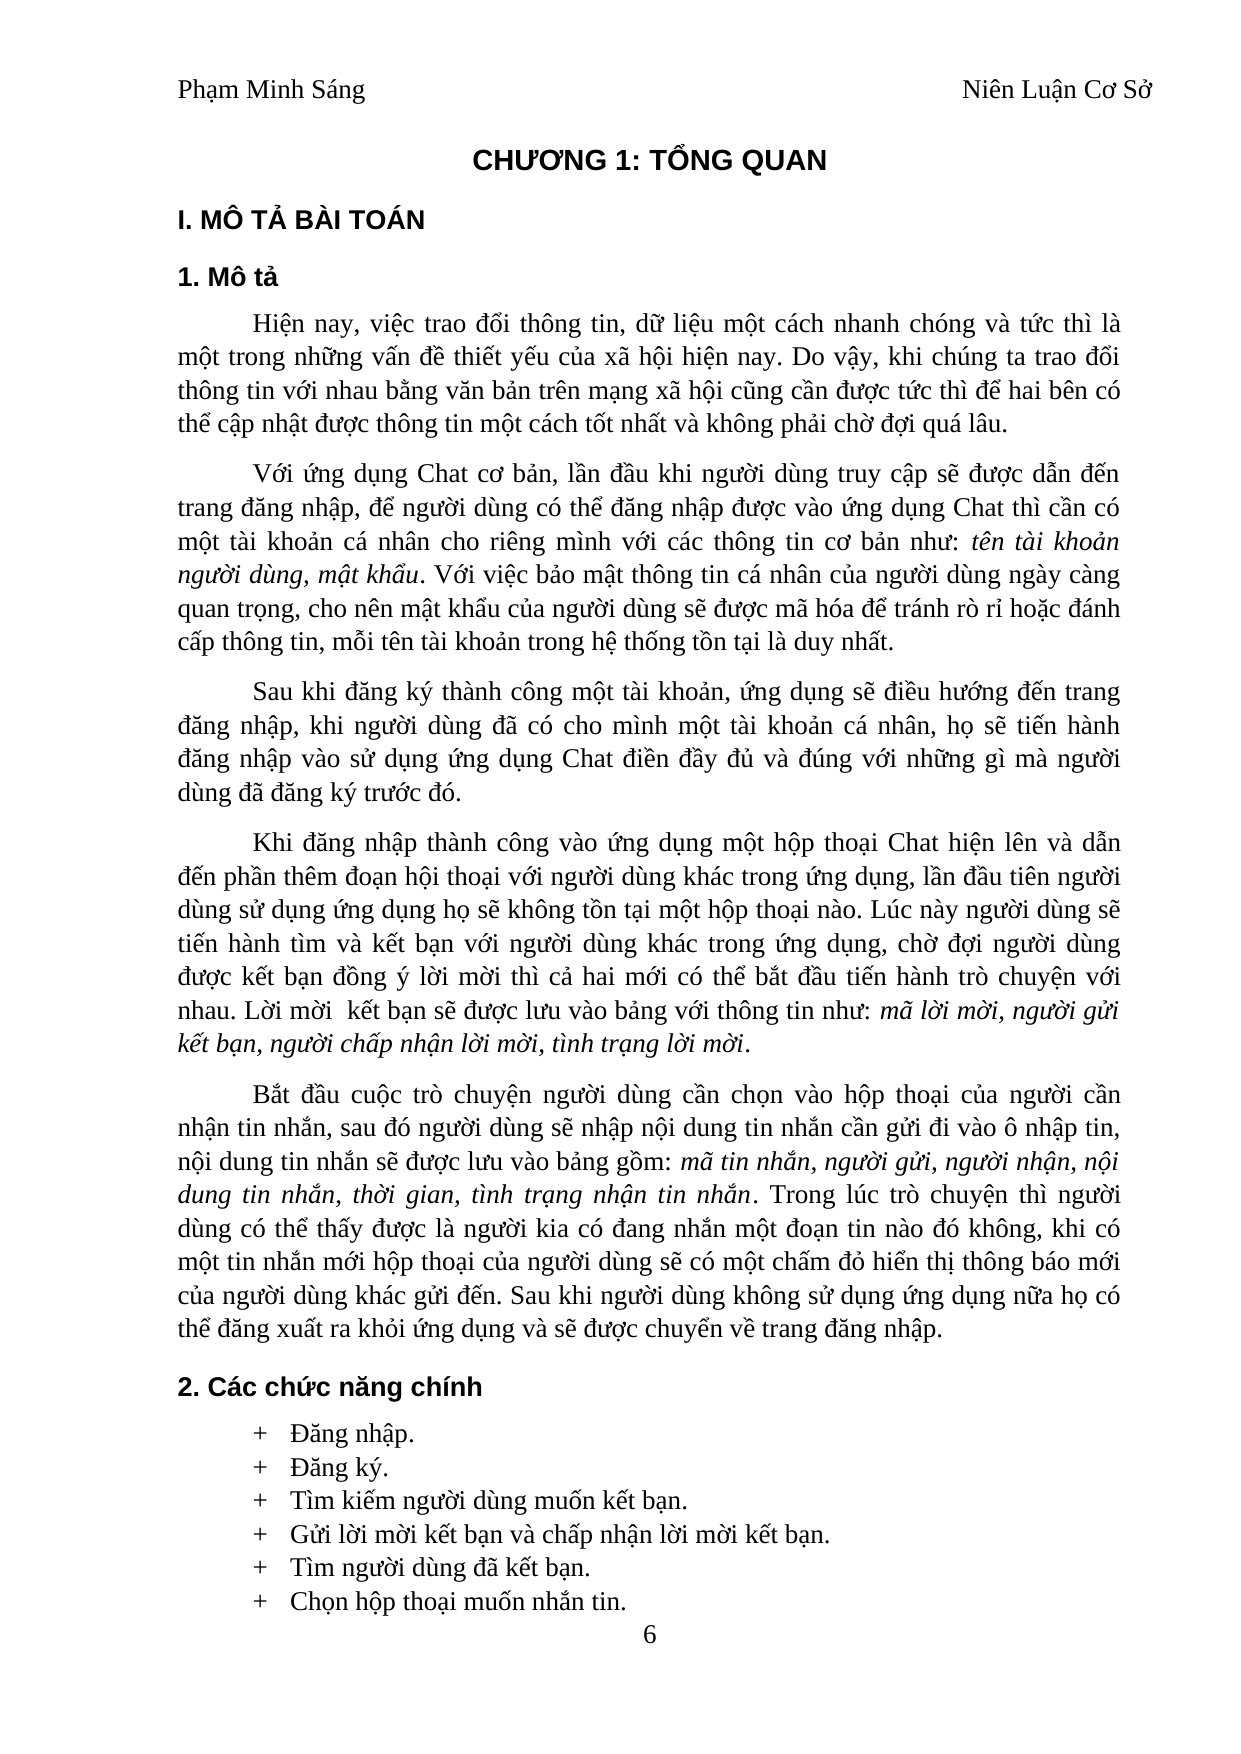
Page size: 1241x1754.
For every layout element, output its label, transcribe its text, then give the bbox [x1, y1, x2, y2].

text Sau khi đăng ký thành công một tài khoản, ứng dụng sẽ điều hướng đến trang đăng nhập, khi người dùng đã có cho mình một tài khoản cá nhân, họ sẽ tiến hành đăng nhập vào sử dụng ứng dụng Chat điền đầy đủ và đúng với những gì mà người dùng đã đăng ký trước đó. [177, 676, 1122, 807]
text Bắt đầu cuộc trò chuyện người dùng cần chọn vào hộp thoại của người cần nhận tin nhắn, sau đó người dùng sẽ nhập nội dung tin nhắn cần gửi đi vào ô nhập tin, nội dung tin nhắn sẽ được lưu vào bảng gồm: mã tin nhắn, người gửi, người nhận, nội dung tin nhắn, thời gian, tình trạng nhận tin nhắn. Trong lúc trò chuyện thì người dùng có thể thấy được là người kia có đang nhắn một đoạn tin nào đó không, khi có một tin nhắn mới hộp thoại của người dùng sẽ có một chấm đỏ hiển thị thông báo mới của người dùng khác gửi đến. Sau khi người dùng không sử dụng ứng dụng nữa họ có thể đăng xuất ra khỏi ứng dụng và sẽ được chuyển về trang đăng nhập. [177, 1078, 1122, 1344]
list Đăng ký. [252, 1451, 1122, 1482]
list Chọn hộp thoại muốn nhắn tin. [252, 1585, 1122, 1616]
list Tìm kiếm người dùng muốn kết bạn. [252, 1484, 1122, 1516]
subtitle Tổng quan [177, 143, 1122, 177]
text Hiện nay, việc trao đổi thông tin, dữ liệu một cách nhanh chóng và tức thì là một trong những vấn đề thiết yếu của xã hội hiện nay. Do vậy, khi chúng ta trao đổi thông tin với nhau bằng văn bản trên mạng xã hội cũng cần được tức thì để hai bên có thể cập nhật được thông tin một cách tốt nhất và không phải chờ đợi quá lâu. [177, 307, 1122, 438]
text Với ứng dụng Chat cơ bản, lần đầu khi người dùng truy cập sẽ được dẫn đến trang đăng nhập, để người dùng có thể đăng nhập được vào ứng dụng Chat thì cần có một tài khoản cá nhân cho riêng mình với các thông tin cơ bản như: tên tài khoản người dùng, mật khẩu. Với việc bảo mật thông tin cá nhân của người dùng ngày càng quan trọng, cho nên mật khẩu của người dùng sẽ được mã hóa để tránh rò rỉ hoặc đánh cấp thông tin, mỗi tên tài khoản trong hệ thống tồn tại là duy nhất. [177, 458, 1122, 656]
list Tìm người dùng đã kết bạn. [252, 1552, 1122, 1583]
subtitle Mô tả bài toán [177, 204, 1122, 236]
list Đăng nhập. [252, 1417, 1122, 1448]
subtitle Các chức năng chính [177, 1371, 1122, 1402]
subtitle Mô tả [177, 261, 1122, 292]
text Khi đăng nhập thành công vào ứng dụng một hộp thoại Chat hiện lên và dẫn đến phần thêm đoạn hội thoại với người dùng khác trong ứng dụng, lần đầu tiên người dùng sử dụng ứng dụng họ sẽ không tồn tại một hộp thoại nào. Lúc này người dùng sẽ tiến hành tìm và kết bạn với người dùng khác trong ứng dụng, chờ đợi người dùng được kết bạn đồng ý lời mời thì cả hai mới có thể bắt đầu tiến hành trò chuyện với nhau. Lời mời kết bạn sẽ được lưu vào bảng với thông tin như: mã lời mời, người gửi kết bạn, người chấp nhận lời mời, tình trạng lời mời. [177, 826, 1122, 1059]
list Gửi lời mời kết bạn và chấp nhận lời mời kết bạn. [252, 1518, 1122, 1549]
